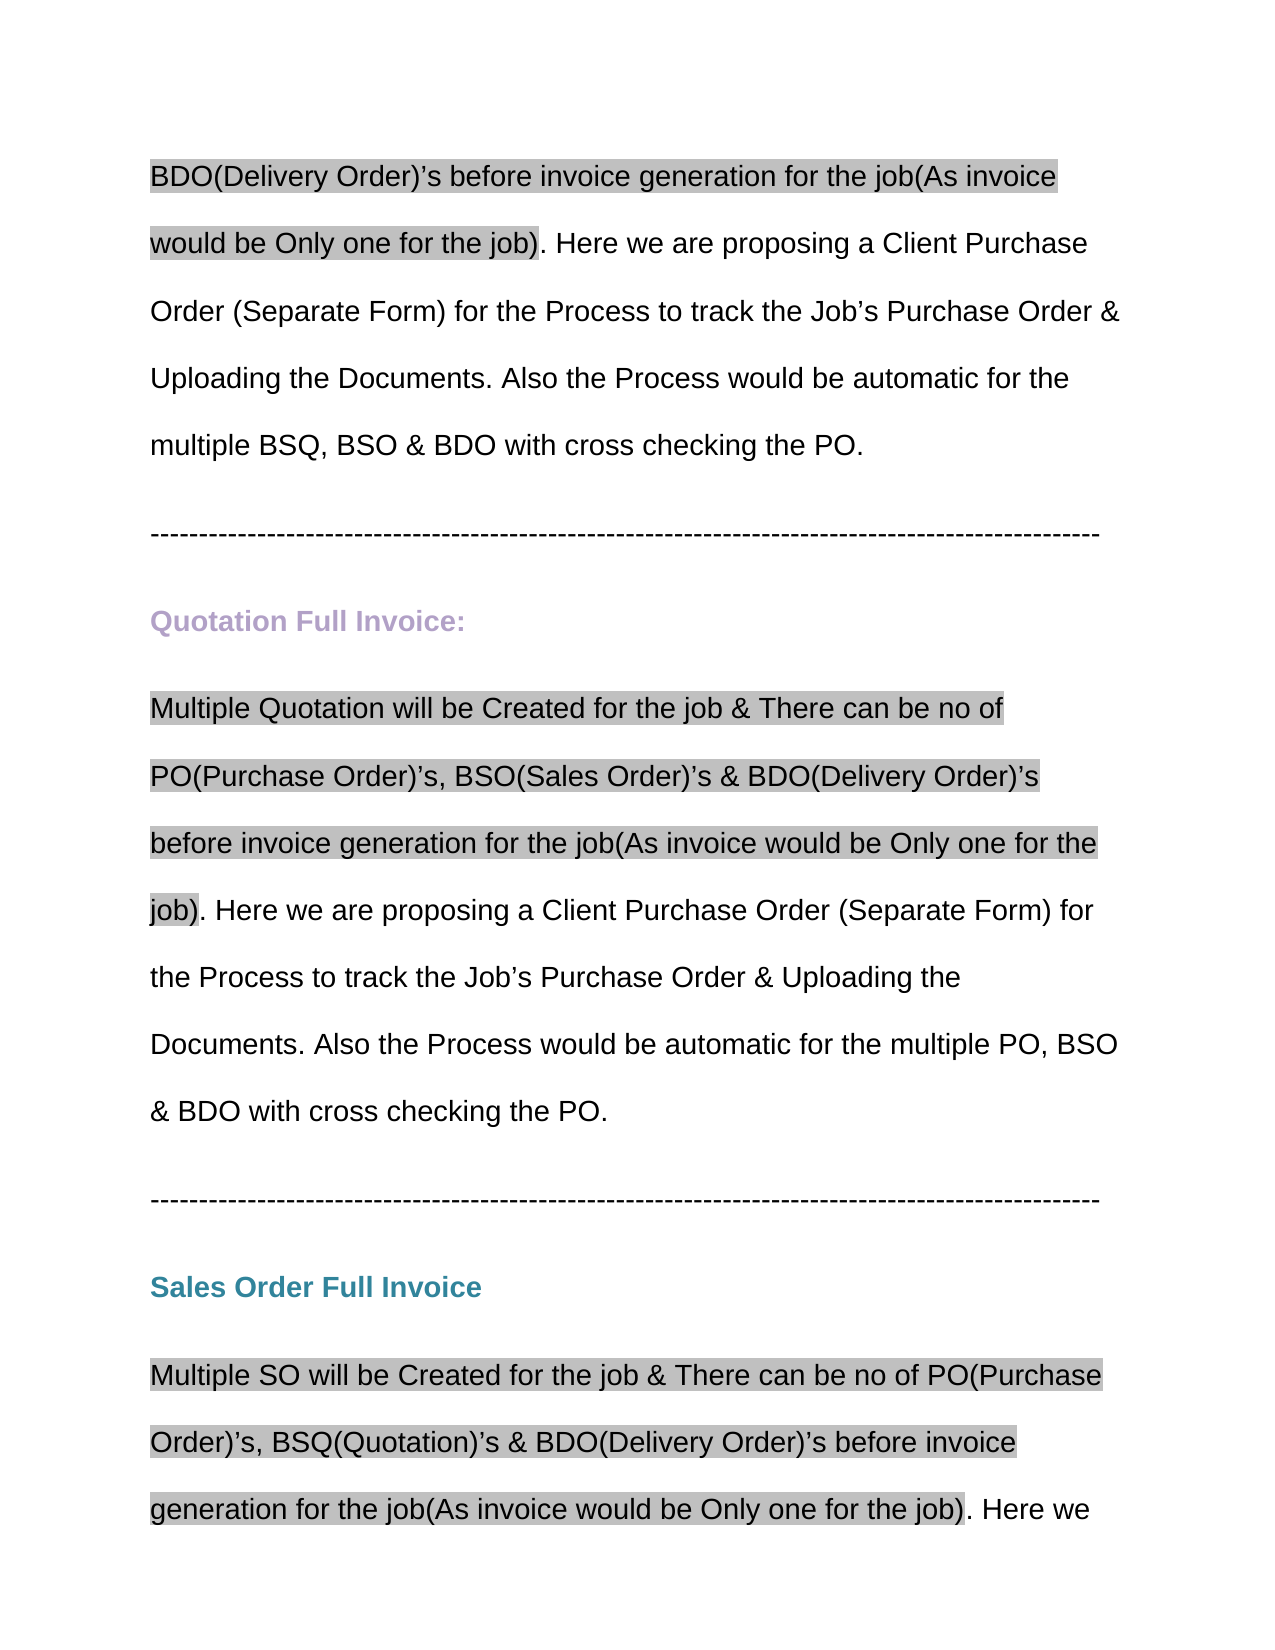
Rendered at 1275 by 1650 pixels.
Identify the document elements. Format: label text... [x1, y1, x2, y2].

text -------------------------------------------------------------------------------------------------- [150, 516, 1125, 549]
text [150, 1358, 1125, 1525]
text Sales Order Full Invoice [150, 1270, 1125, 1303]
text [150, 159, 1125, 461]
text -------------------------------------------------------------------------------------------------- [150, 1182, 1125, 1215]
text Multiple Quotation will be Created for the job & There can be no of PO(Purchase Order)’s, BSO(Sales Order)’s & BDO(Delivery Order)’s before invoice generation for the job(As invoice would be Only one for the job). Here we are proposing a Client Purchase Order (Separate Form) for the Process to track the Job’s Purchase Order & Uploading the Documents. Also the Process would be automatic for the multiple PO, BSO & BDO with cross checking the PO. [150, 691, 1125, 1127]
text Quotation Full Invoice: [150, 603, 1125, 637]
